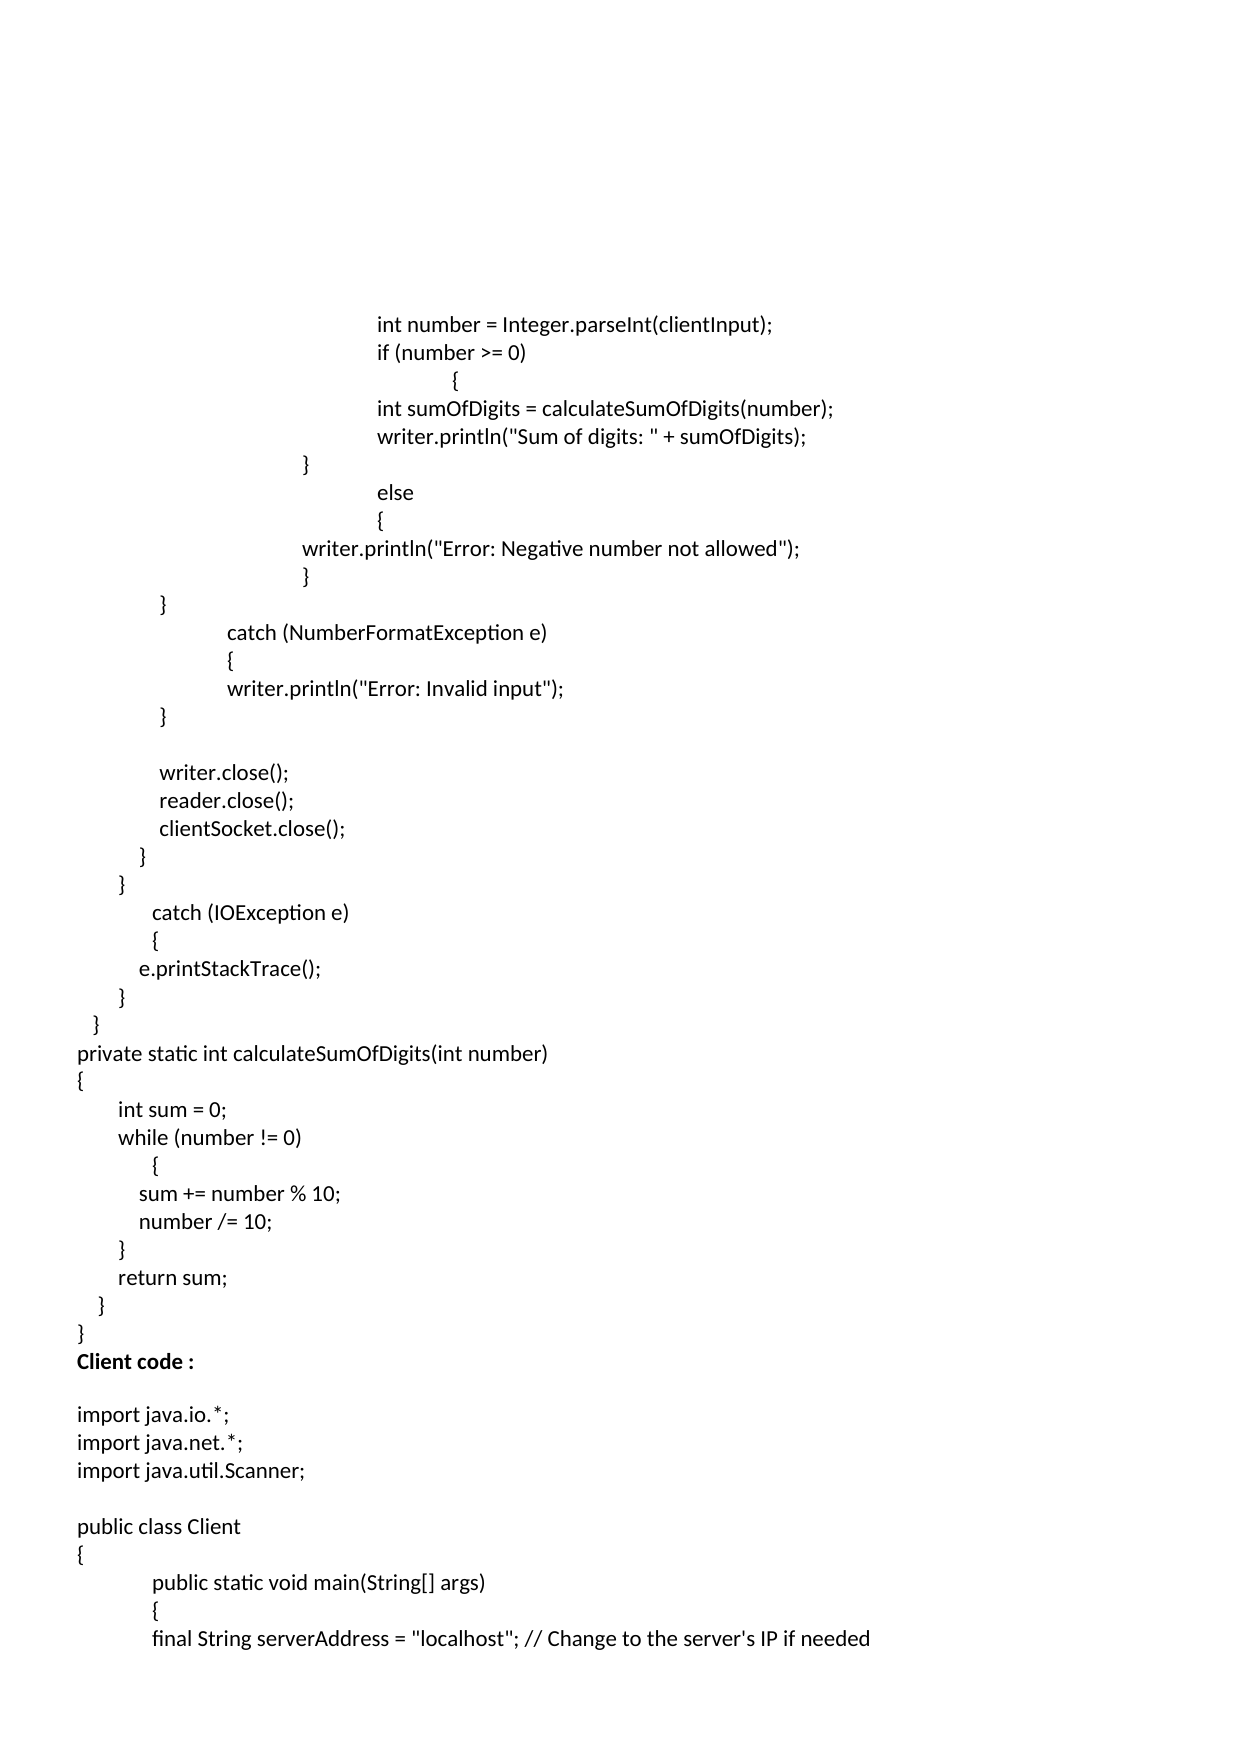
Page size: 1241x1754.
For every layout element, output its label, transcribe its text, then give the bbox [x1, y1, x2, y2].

text return sum; [77, 1263, 1163, 1291]
text writer.close(); [77, 758, 1163, 786]
text } [77, 871, 1163, 898]
text } [77, 450, 1163, 478]
text sum += number % 10; [77, 1179, 1163, 1207]
text { [77, 506, 1163, 534]
text writer.println("Error: Invalid input"); [77, 674, 1163, 702]
text int number = Integer.parseInt(clientInput); [77, 310, 1163, 338]
text } [77, 1011, 1163, 1039]
text } [77, 842, 1163, 871]
text clientSocket.close(); [77, 814, 1163, 842]
text { [77, 1151, 1163, 1179]
text public class Client [77, 1512, 1163, 1540]
text { [77, 1067, 1163, 1095]
text } [77, 983, 1163, 1011]
text import java.util.Scanner; [77, 1456, 1163, 1484]
text { [77, 1540, 1163, 1568]
text writer.println("Error: Negative number not allowed"); [77, 534, 1163, 562]
text catch (NumberFormatException e) [77, 618, 1163, 646]
text private static int calculateSumOfDigits(int number) [77, 1039, 1163, 1067]
text int sum = 0; [77, 1095, 1163, 1123]
text import java.net.*; [77, 1428, 1163, 1456]
text public static void main(String[] args) [77, 1568, 1163, 1596]
text int sumOfDigits = calculateSumOfDigits(number); [77, 394, 1163, 422]
text e.printStackTrace(); [77, 954, 1163, 983]
text } [77, 1291, 1163, 1319]
text { [77, 1596, 1163, 1624]
text } [77, 702, 1163, 730]
text } [77, 1319, 1163, 1347]
text final String serverAddress = "localhost"; // Change to the server's IP if needed [77, 1624, 1163, 1652]
text catch (IOException e) [77, 898, 1163, 927]
text { [77, 646, 1163, 674]
text Client code : [77, 1347, 1163, 1375]
text } [77, 1235, 1163, 1263]
text if (number >= 0) [77, 338, 1163, 366]
text number /= 10; [77, 1207, 1163, 1235]
text reader.close(); [77, 786, 1163, 814]
text { [77, 366, 1163, 394]
text } [77, 562, 1163, 590]
text import java.io.*; [77, 1400, 1163, 1428]
text else [77, 478, 1163, 506]
text { [77, 927, 1163, 954]
text } [77, 590, 1163, 618]
text writer.println("Sum of digits: " + sumOfDigits); [77, 422, 1163, 450]
text while (number != 0) [77, 1123, 1163, 1151]
